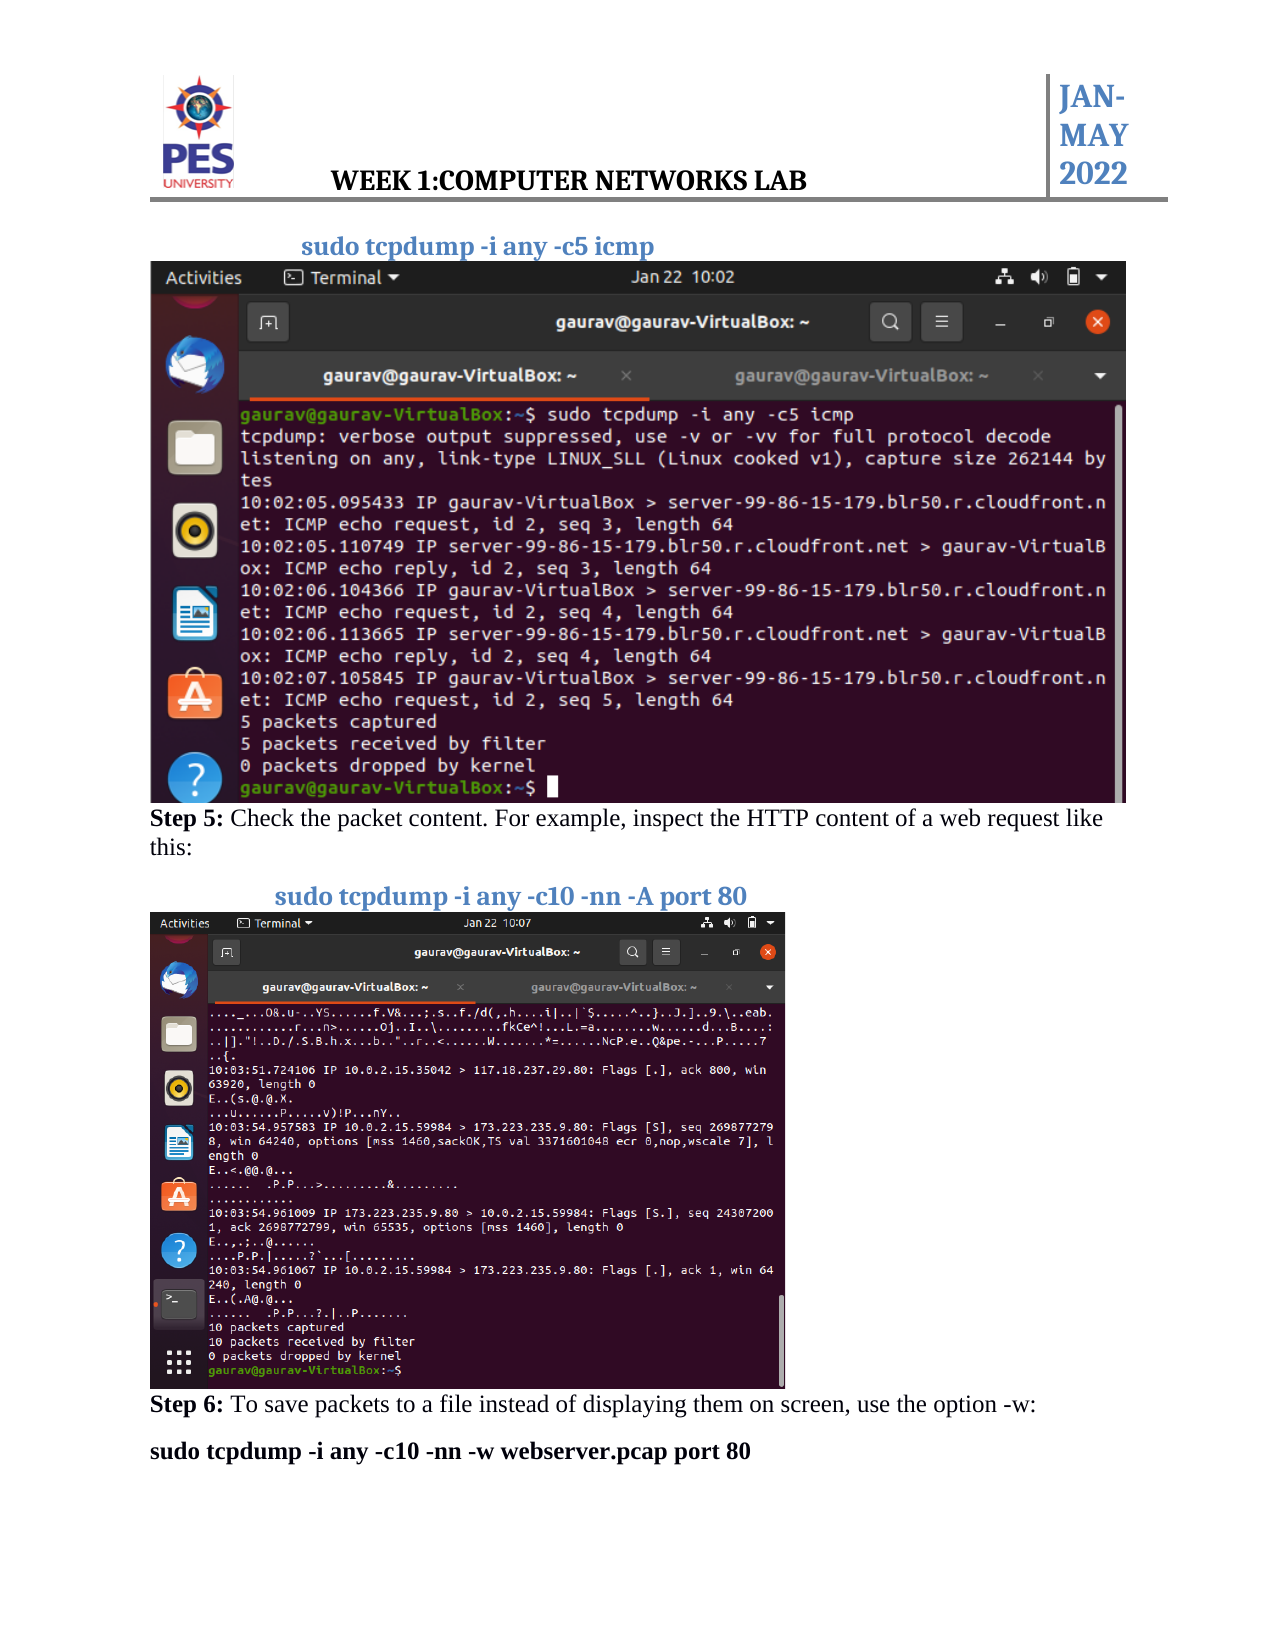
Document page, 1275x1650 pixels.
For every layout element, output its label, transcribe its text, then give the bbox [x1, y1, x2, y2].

subtitle sudo tcpdump -i any -c5 icmp [301, 231, 1083, 261]
subtitle sudo tcpdump -i any -c10 -nn -A port 80 [148, 881, 1125, 912]
picture [150, 912, 786, 1389]
text Step 5: Check the packet content. For example, inspect the HTTP content of a web request like this: [149, 803, 1125, 861]
picture [150, 261, 1126, 803]
text Step 6: To save packets to a file instead of displaying them on screen, use the option -w: sudo tcpdump -i any -c10 -nn -w webserver.pcap port 80 [149, 1389, 1125, 1465]
picture [161, 73, 235, 190]
